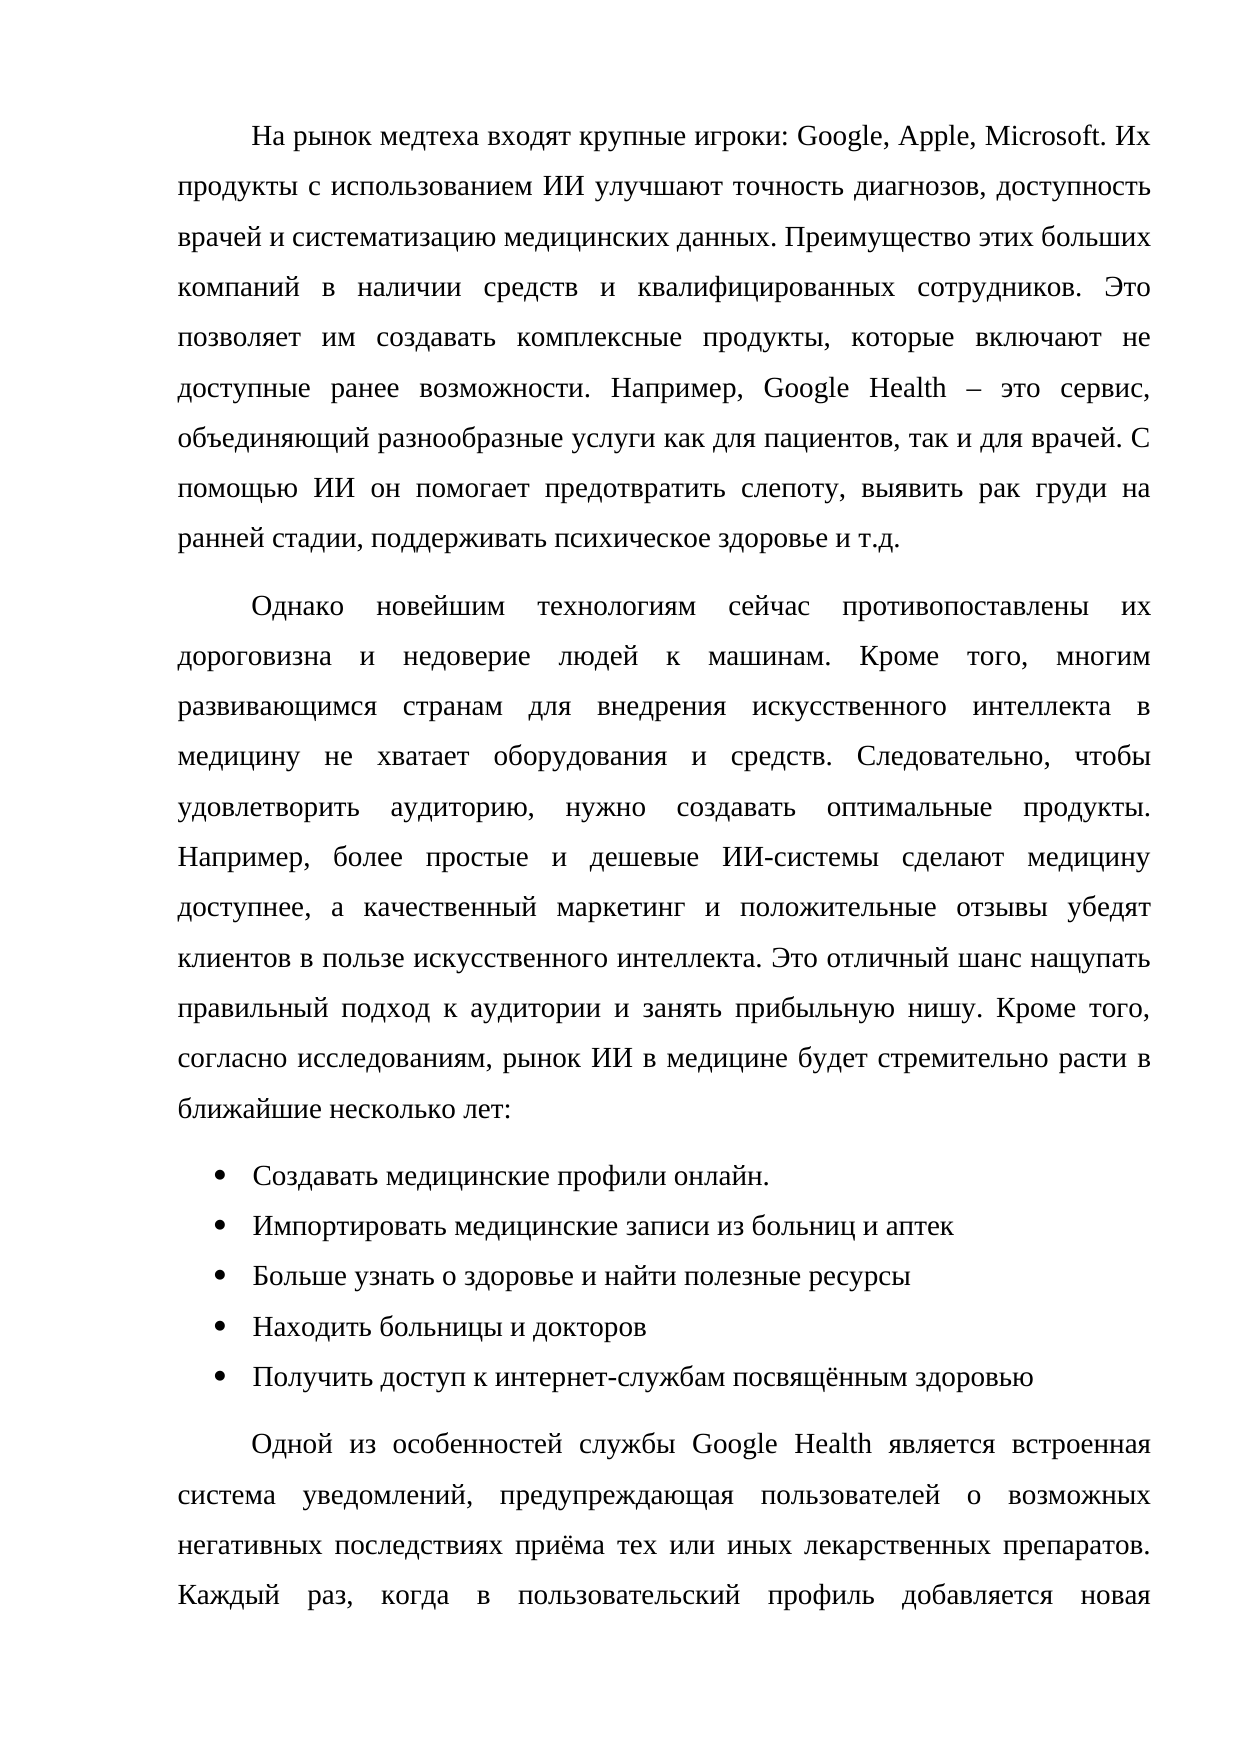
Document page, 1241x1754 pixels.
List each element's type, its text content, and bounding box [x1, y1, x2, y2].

text Однако новейшим технологиям сейчас противопоставлены их дороговизна и недоверие людей к машинам. Кроме того, многим развивающимся странам для внедрения искусственного интеллекта в медицину не хватает оборудования и средств. Следовательно, чтобы удовлетворить аудиторию, нужно создавать оптимальные продукты. Например, более простые и дешевые ИИ-системы сделают медицину доступнее, а качественный маркетинг и положительные отзывы убедят клиентов в пользе искусственного интеллекта. Это отличный шанс нащупать правильный подход к аудитории и занять прибыльную нишу. Кроме того, согласно исследованиям, рынок ИИ в медицине будет стремительно расти в ближайшие несколько лет: [177, 588, 1152, 1124]
list Создавать медицинские профили онлайн. [215, 1158, 1152, 1191]
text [177, 1426, 1152, 1611]
list Получить доступ к интернет-службам посвящённым здоровью [215, 1359, 1152, 1393]
list Находить больницы и докторов [215, 1309, 1152, 1343]
list Больше узнать о здоровье и найти полезные ресурсы [215, 1258, 1152, 1292]
list Импортировать медицинские записи из больниц и аптек [215, 1208, 1152, 1242]
text На рынок медтеха входят крупные игроки: Google, Apple, Microsoft. Их продукты с использованием ИИ улучшают точность диагнозов, доступность врачей и систематизацию медицинских данных. Преимущество этих больших компаний в наличии средств и квалифицированных сотрудников. Это позволяет им создавать комплексные продукты, которые включают не доступные ранее возможности. Например, Google Health – это сервис, объединяющий разнообразные услуги как для пациентов, так и для врачей. С помощью ИИ он помогает предотвратить слепоту, выявить рак груди на ранней стадии, поддерживать психическое здоровье и т.д. [177, 118, 1152, 554]
